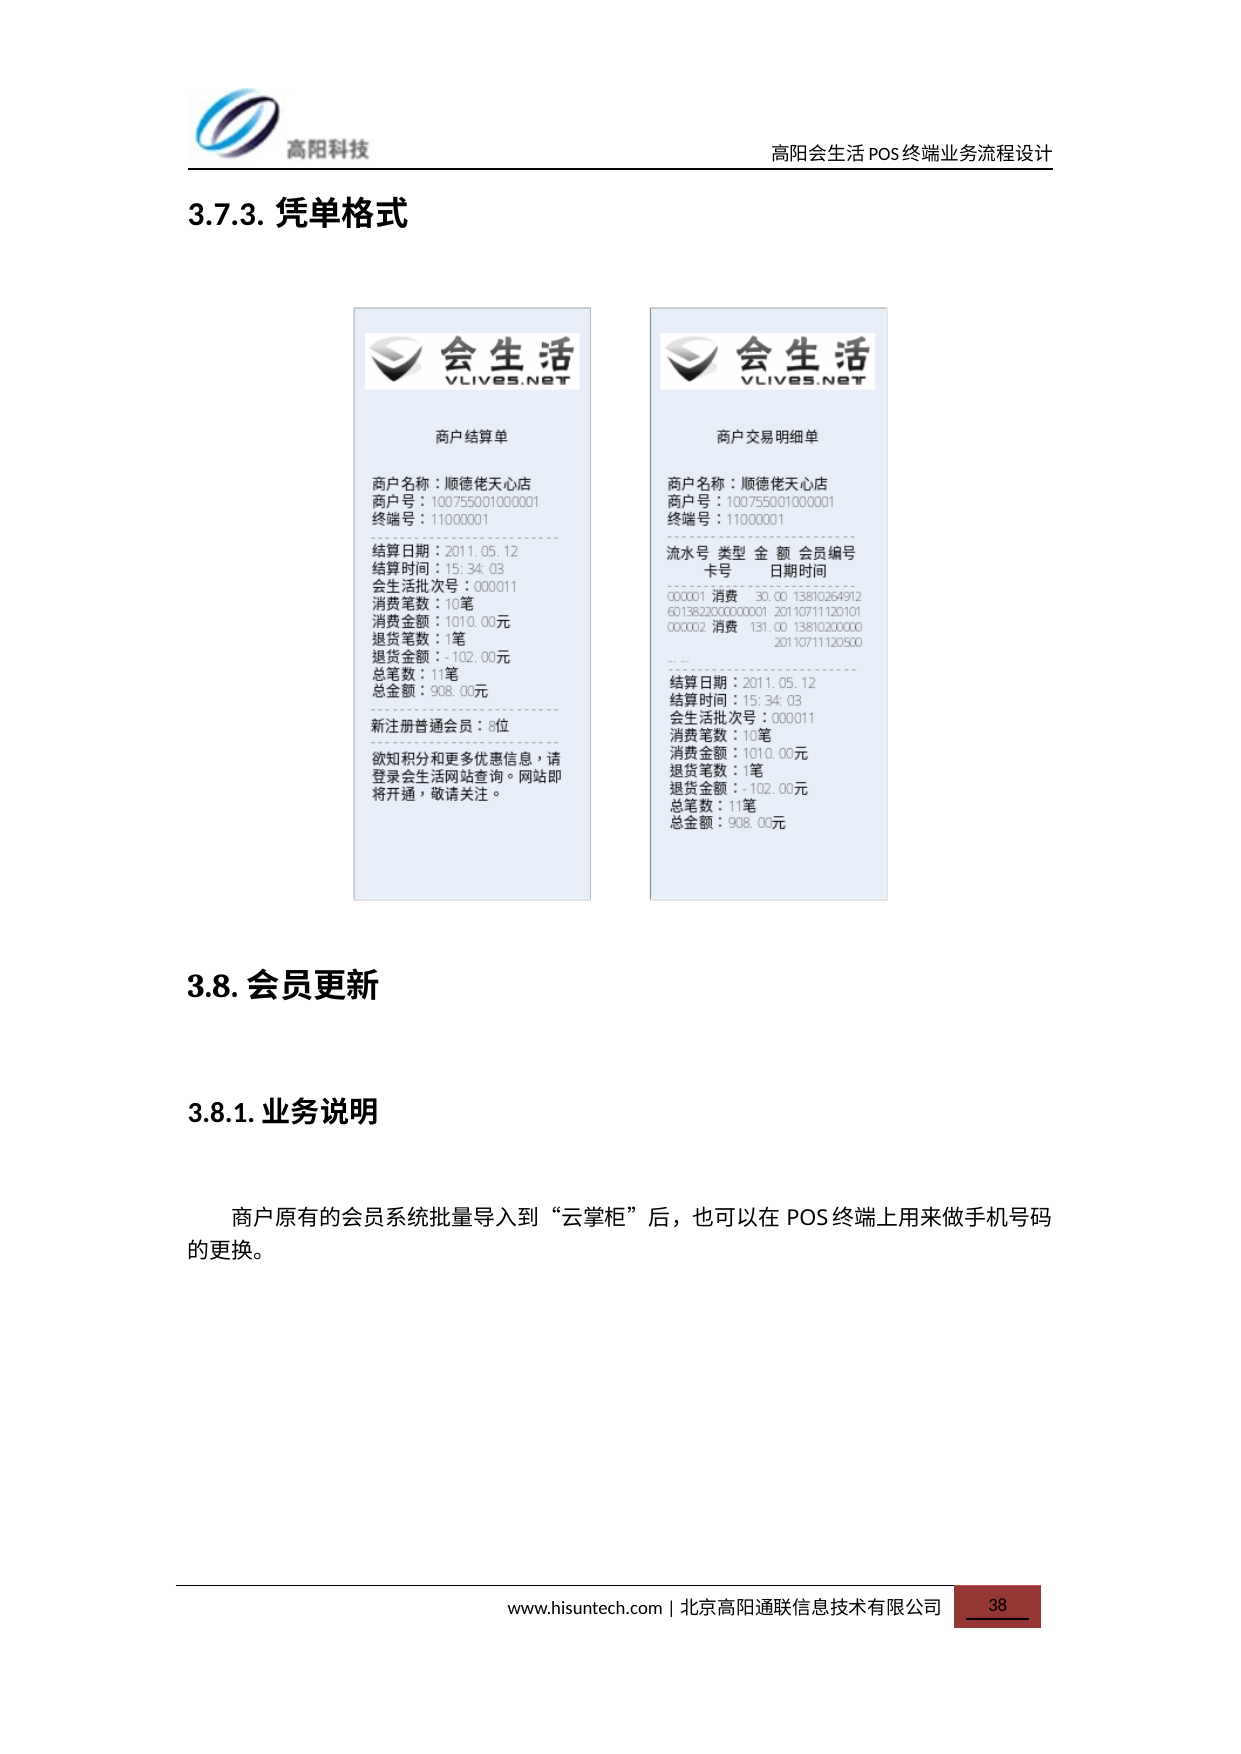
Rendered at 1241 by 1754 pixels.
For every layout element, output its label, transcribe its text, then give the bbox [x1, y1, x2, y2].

subtitle 业务说明 [187, 1077, 1053, 1142]
text 商户原有的会员系统批量导入到“云掌柜”后，也可以在POS终端上用来做手机号码的更换。 [187, 1200, 1053, 1265]
picture [187, 88, 388, 161]
subtitle 凭单格式 [187, 178, 1053, 243]
subtitle 会员更新 [187, 950, 1053, 1015]
